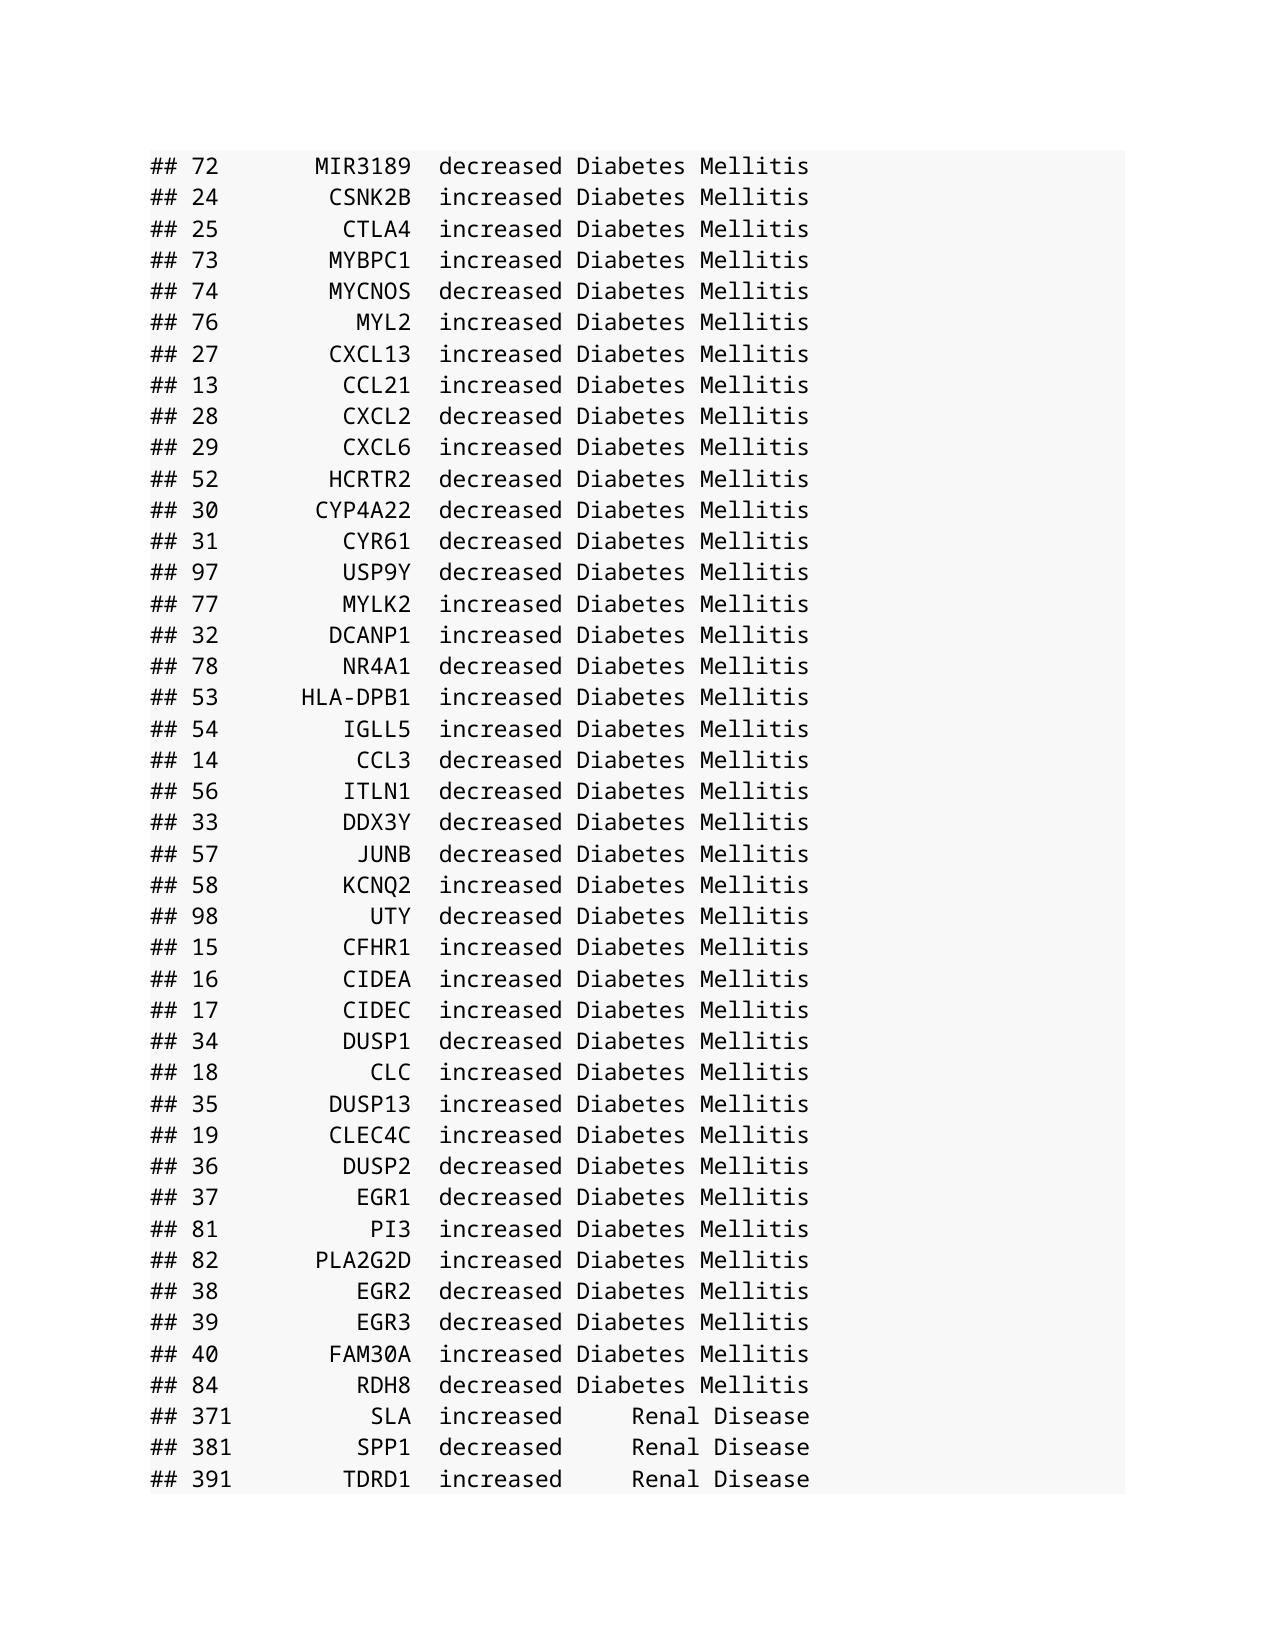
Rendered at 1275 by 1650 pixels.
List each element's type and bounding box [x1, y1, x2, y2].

text [150, 150, 1125, 1494]
